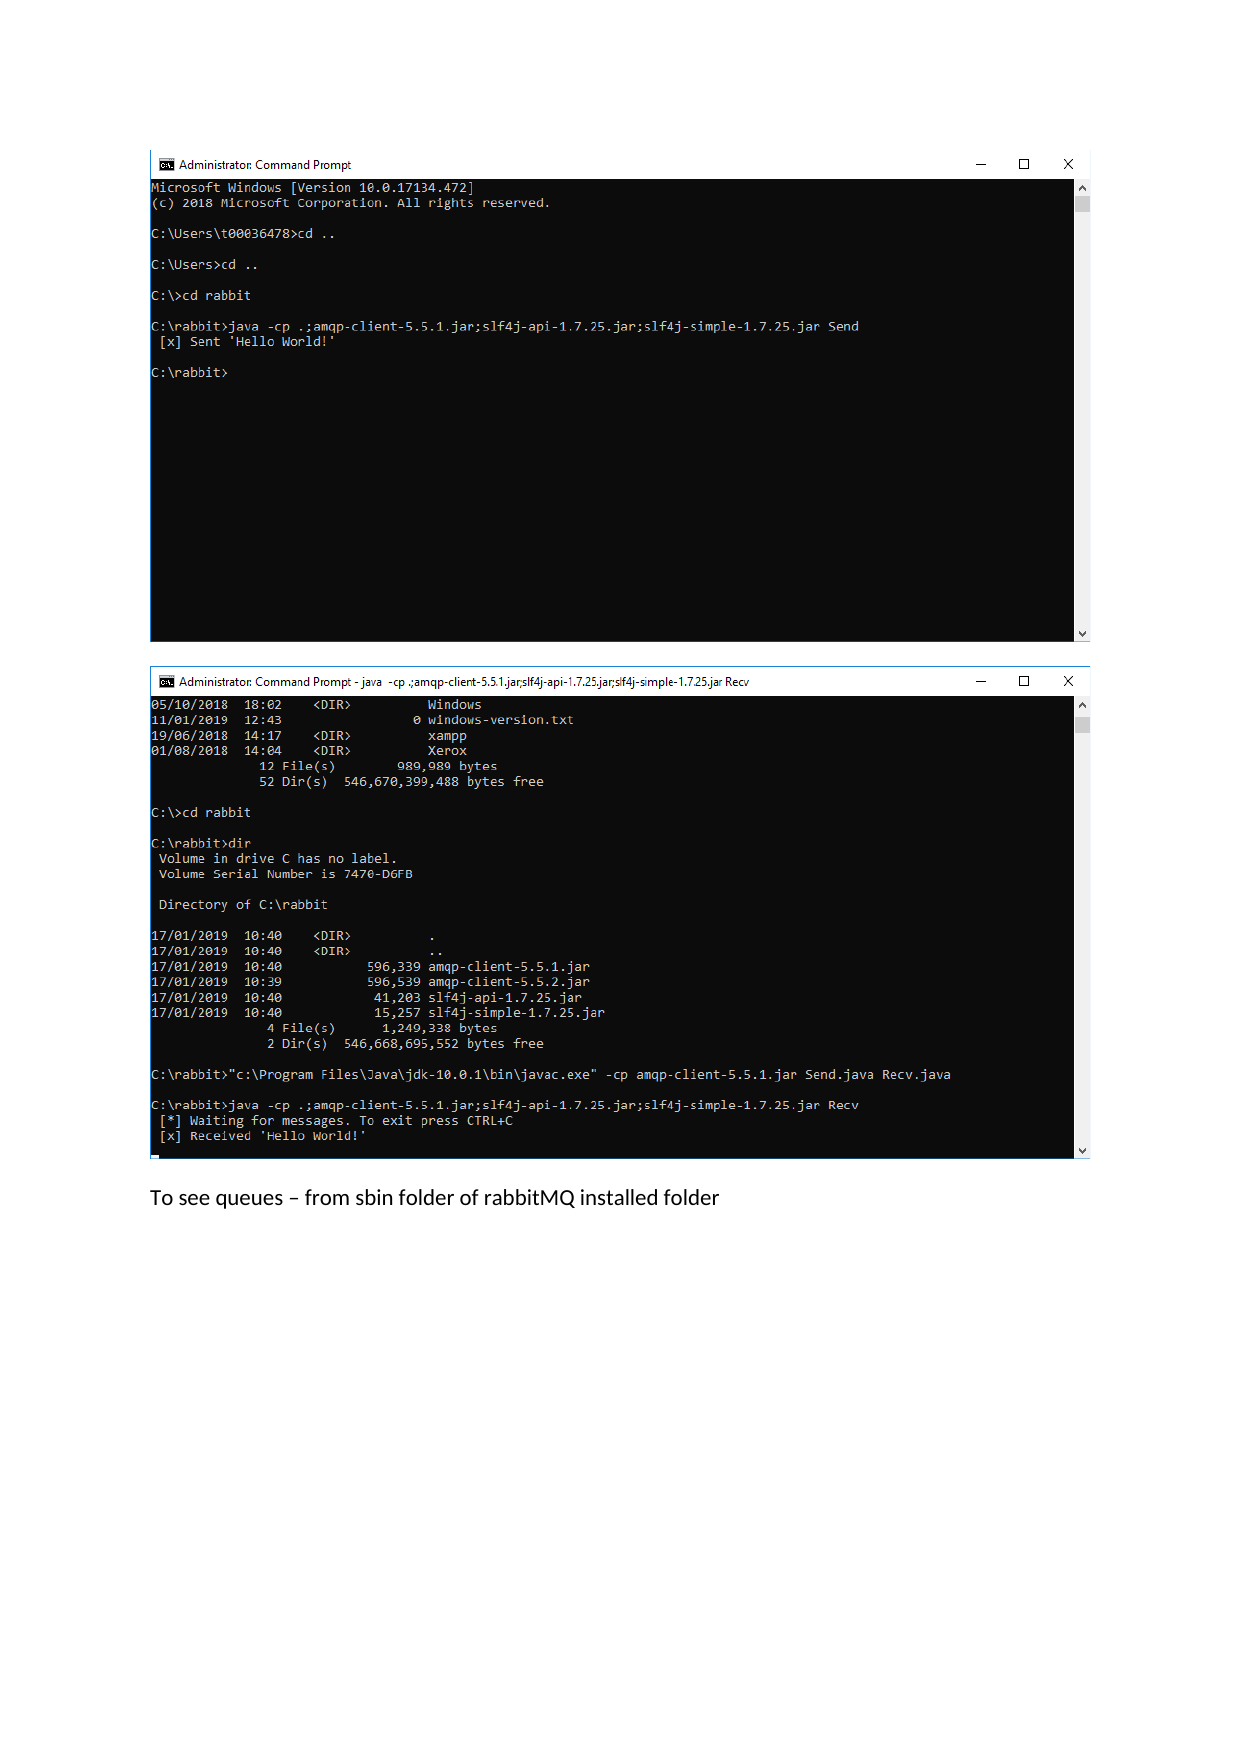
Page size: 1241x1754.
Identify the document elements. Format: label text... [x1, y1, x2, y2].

text To see queues – from sbin folder of rabbitMQ installed folder [150, 1183, 1090, 1211]
picture [150, 666, 1091, 1159]
picture [150, 150, 1091, 642]
